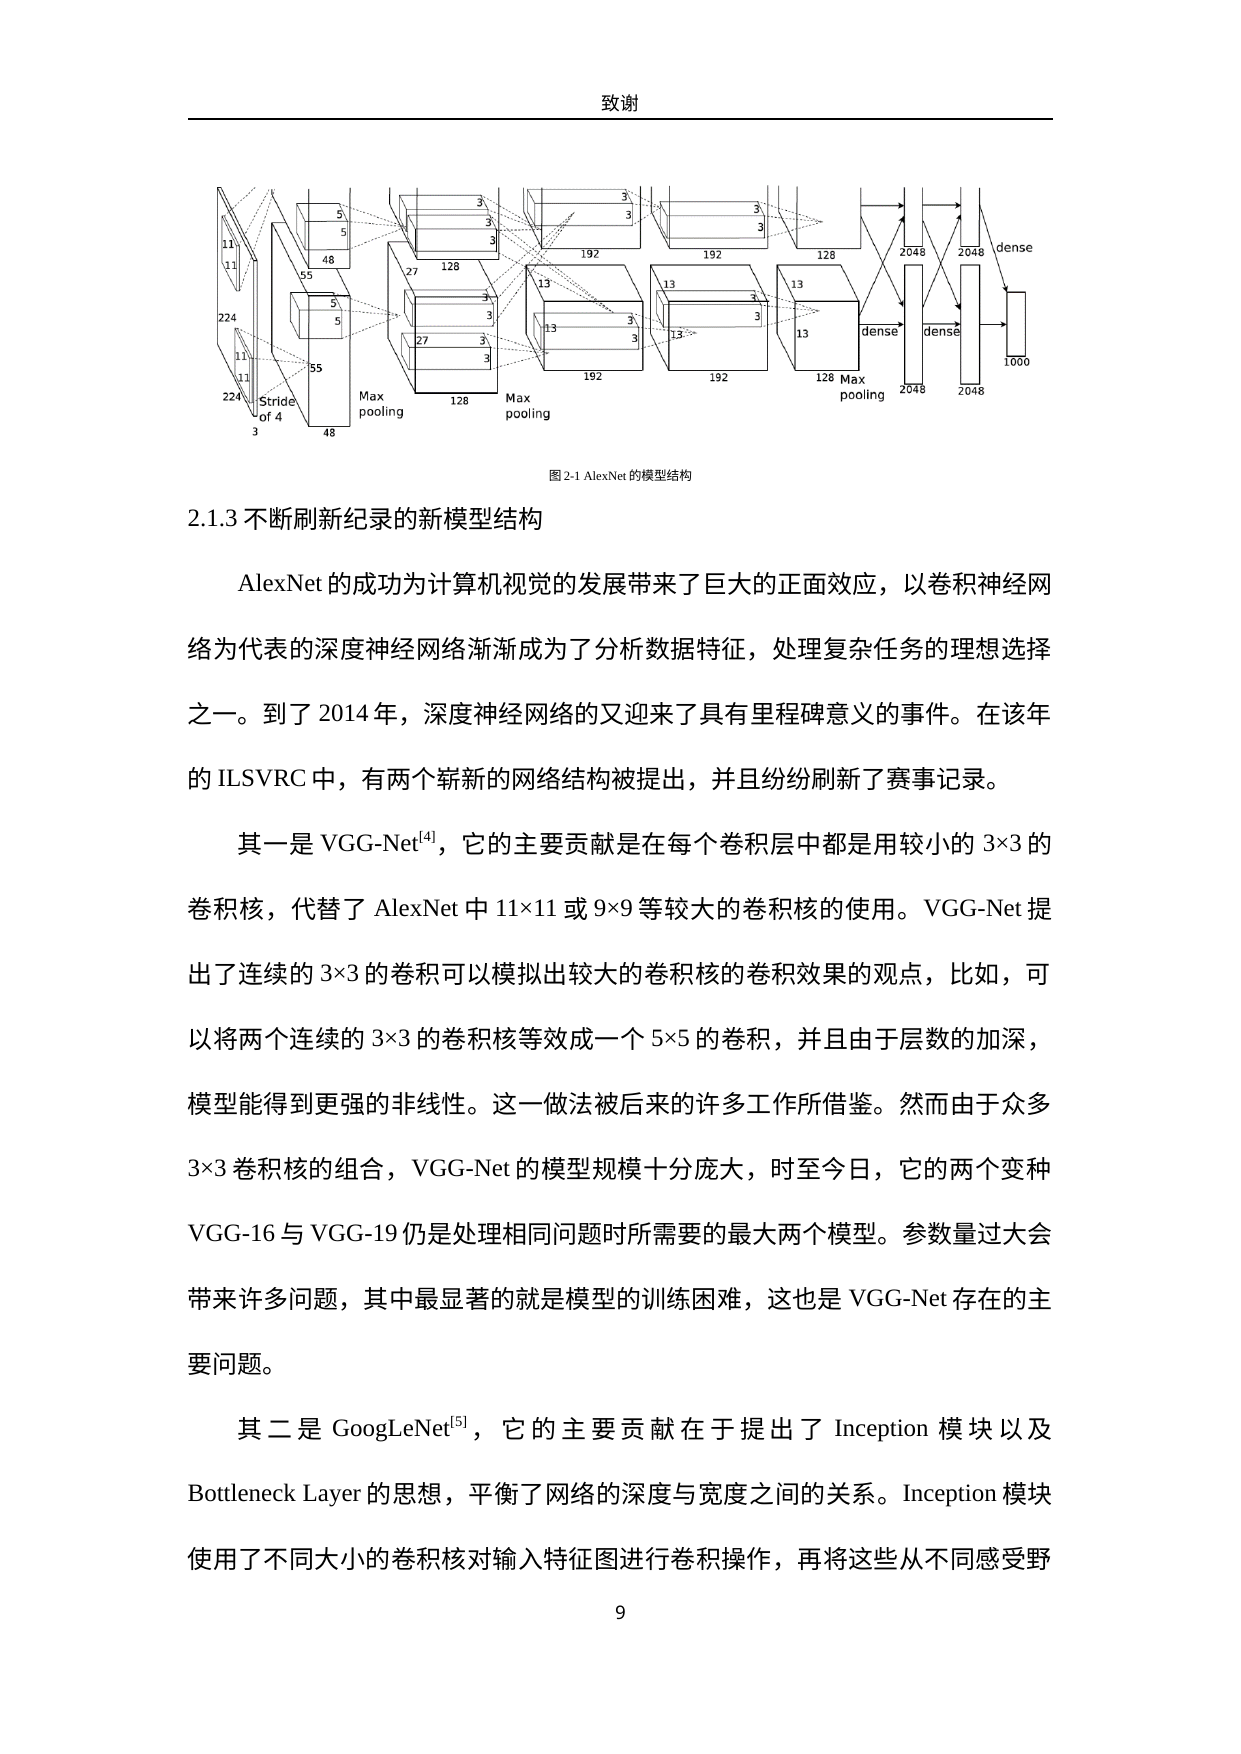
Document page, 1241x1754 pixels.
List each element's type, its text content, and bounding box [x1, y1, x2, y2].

picture [187, 172, 1053, 440]
text 图2-1 AlexNet的模型结构 [187, 452, 1053, 485]
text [187, 1395, 1053, 1590]
text 2.1.3 不断刷新纪录的新模型结构 [187, 485, 1053, 550]
text 其一是VGG-Net[4]，它的主要贡献是在每个卷积层中都是用较小的3×3的卷积核，代替了AlexNet中11×11或9×9等较大的卷积核的使用。VGG-Net提出了连续的3×3的卷积可以模拟出较大的卷积核的卷积效果的观点，比如，可以将两个连续的3×3的卷积核等效成一个5×5的卷积，并且由于层数的加深，模型能得到更强的非线性。这一做法被后来的许多工作所借鉴。然而由于众多3×3卷积核的组合，VGG-Net的模型规模十分庞大，时至今日，它的两个变种VGG-16与VGG-19仍是处理相同问题时所需要的最大两个模型。参数量过大会带来许多问题，其中最显著的就是模型的训练困难，这也是VGG-Net存在的主要问题。 [187, 810, 1053, 1395]
text AlexNet的成功为计算机视觉的发展带来了巨大的正面效应，以卷积神经网络为代表的深度神经网络渐渐成为了分析数据特征，处理复杂任务的理想选择之一。到了2014年，深度神经网络的又迎来了具有里程碑意义的事件。在该年的ILSVRC中，有两个崭新的网络结构被提出，并且纷纷刷新了赛事记录。 [187, 550, 1053, 810]
